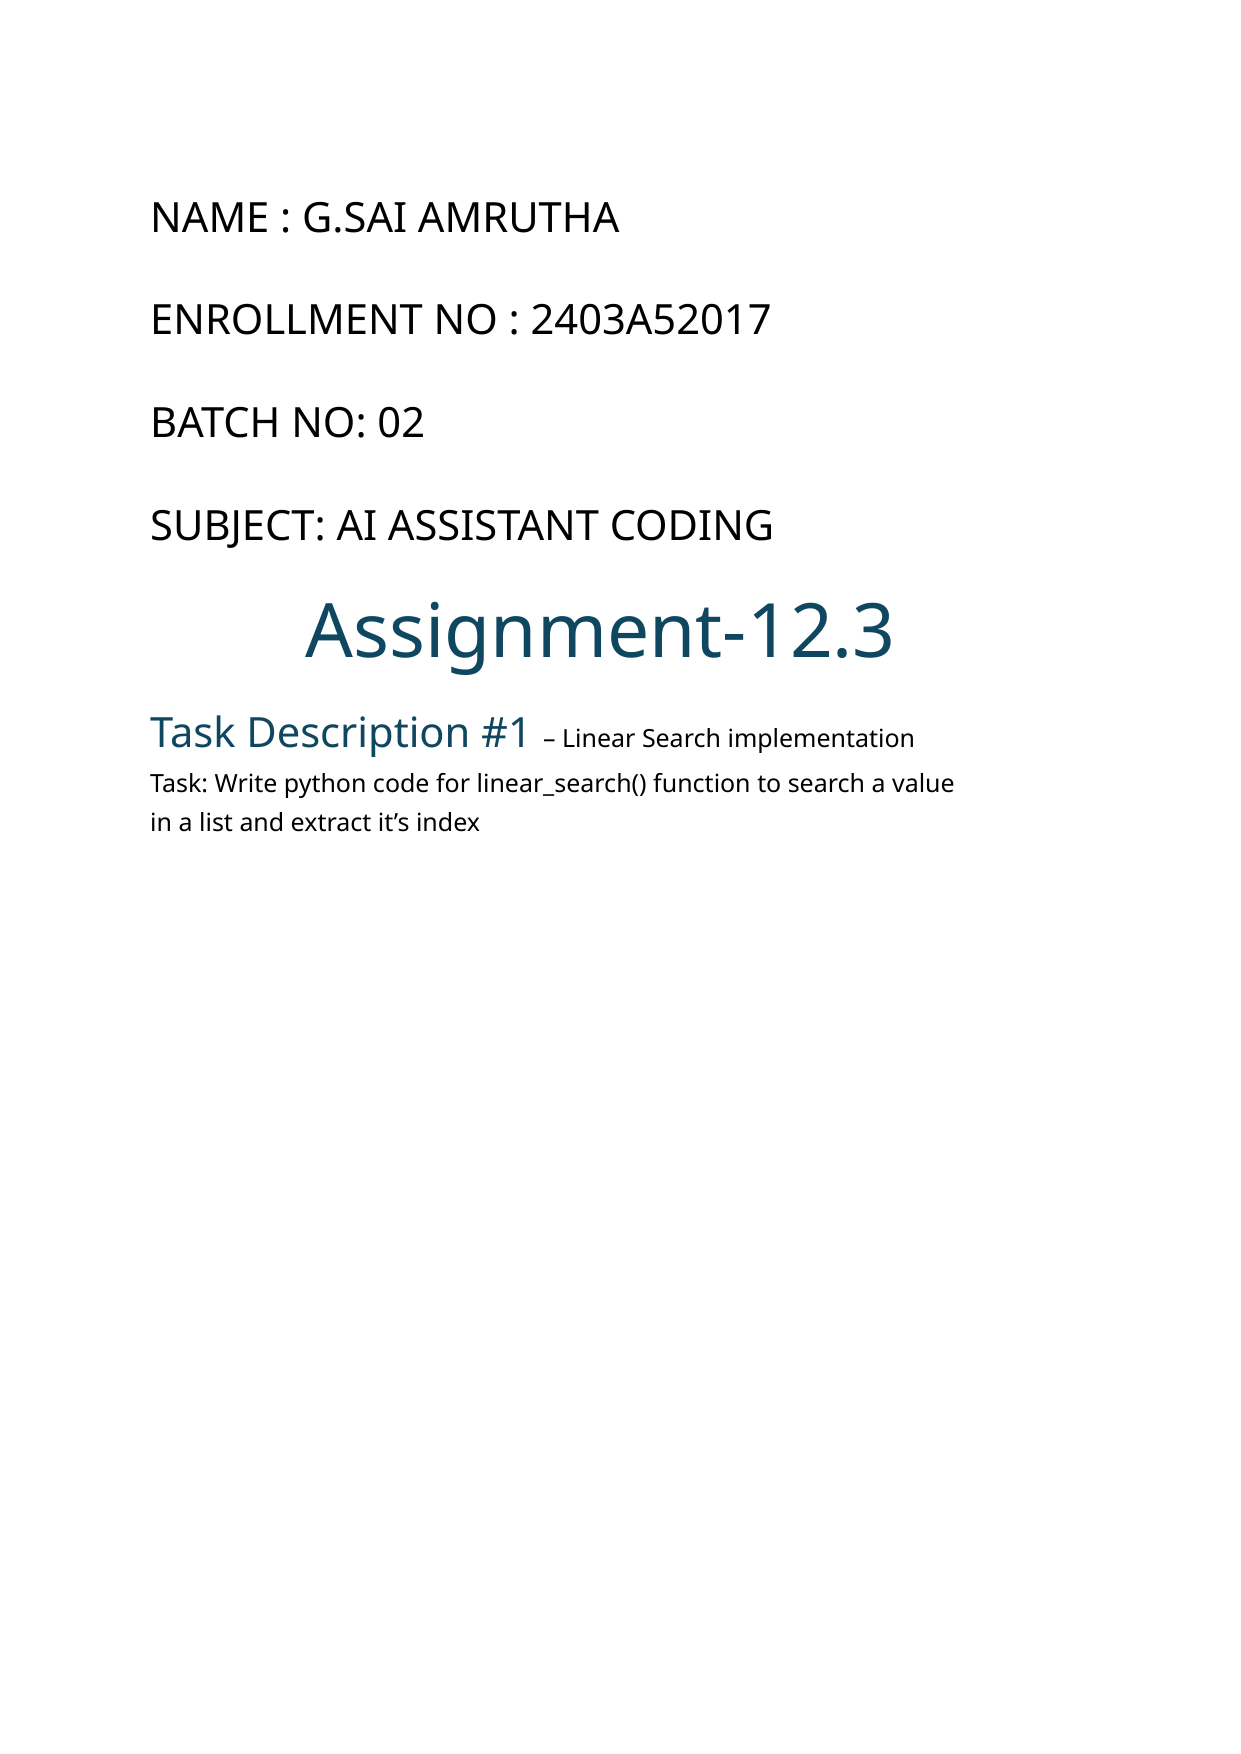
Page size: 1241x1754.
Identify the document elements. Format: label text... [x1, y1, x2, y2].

subtitle NAME : G.SAI AMRUTHA [150, 187, 1090, 244]
subtitle BATCH NO: 02 [150, 393, 1090, 450]
subtitle Assignment-12.3 [150, 577, 1090, 680]
subtitle SUBJECT: AI ASSISTANT CODING [150, 496, 1090, 552]
text Task Description #1 – Linear Search implementation Task: Write python code for linear_search() function to search a value in a list and extract it’s index [150, 703, 1090, 838]
subtitle ENROLLMENT NO : 2403A52017 [150, 290, 1090, 347]
